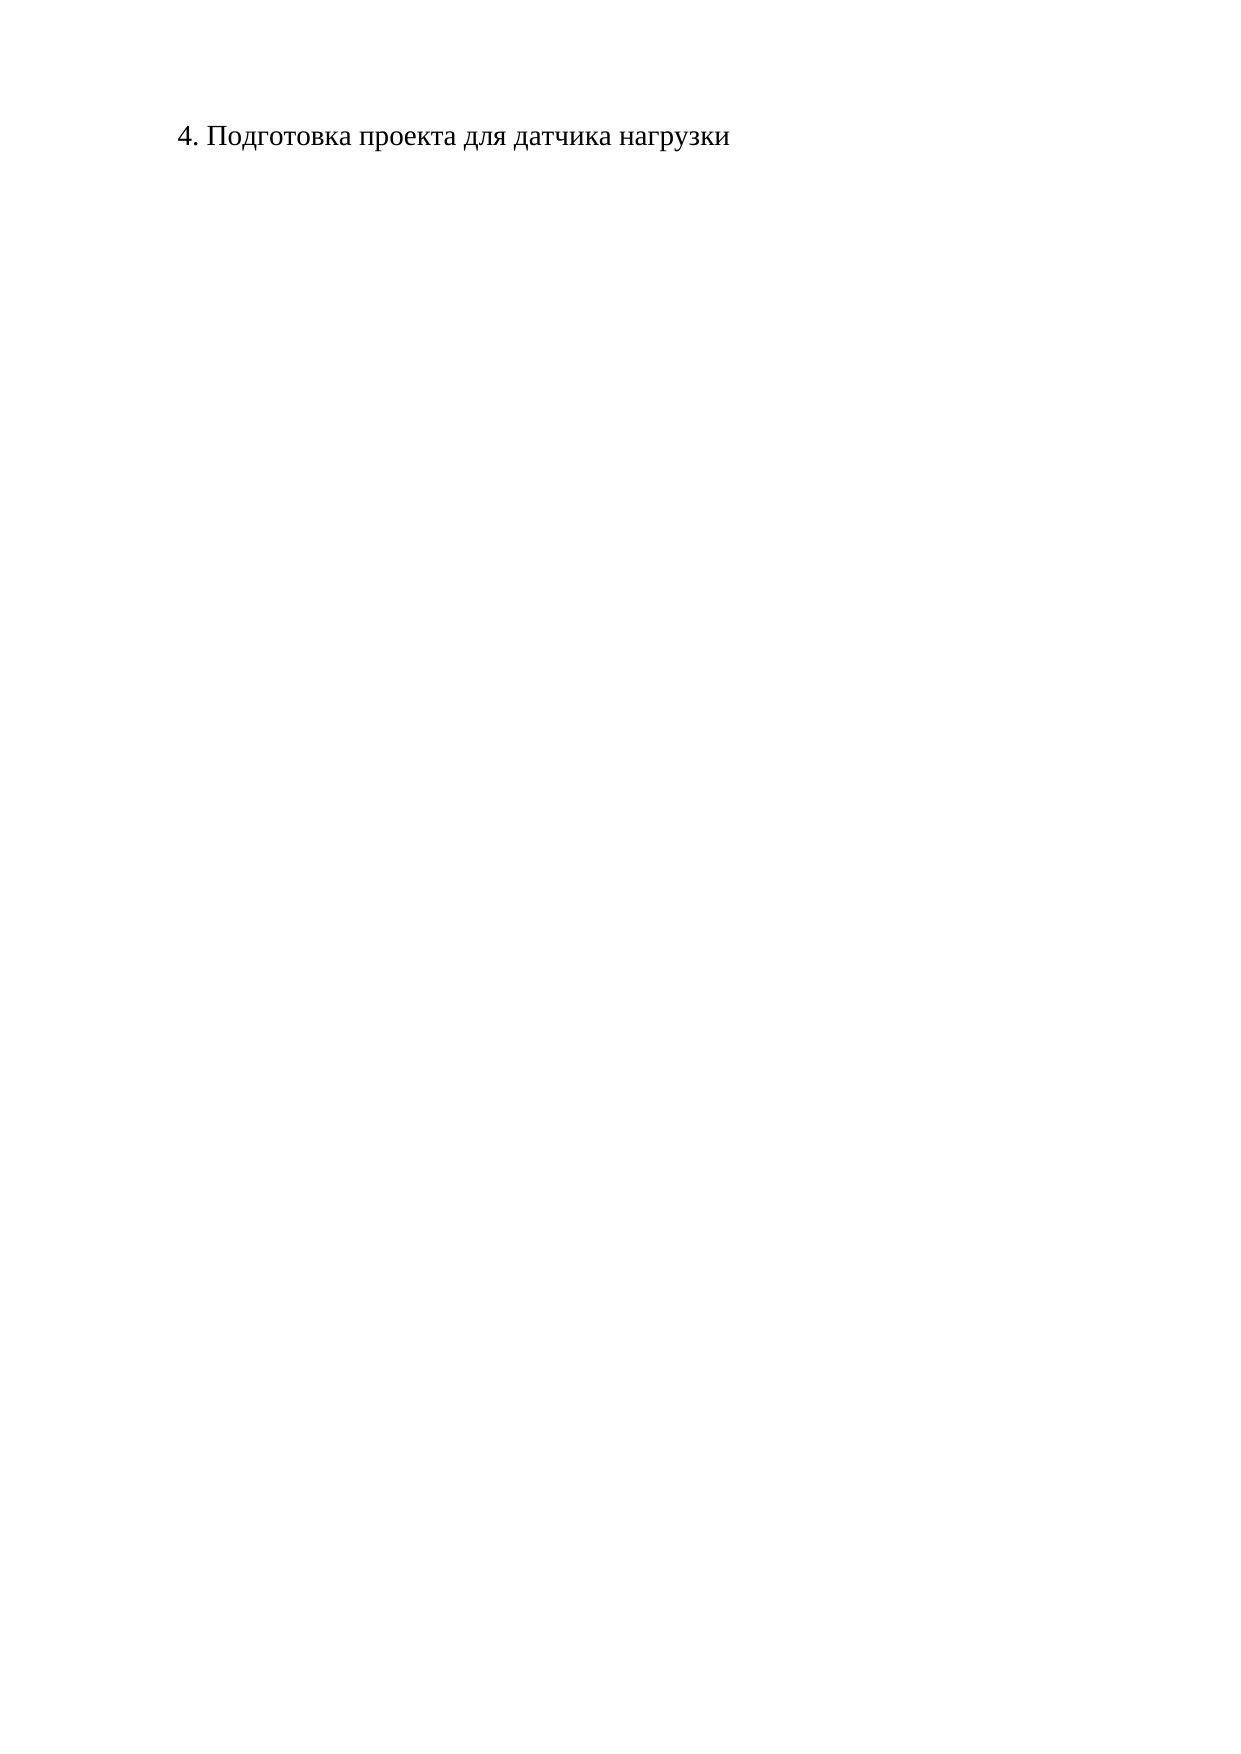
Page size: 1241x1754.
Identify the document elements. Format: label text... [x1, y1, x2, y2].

text 4. Подготовка проекта для датчика нагрузки [177, 118, 1152, 152]
